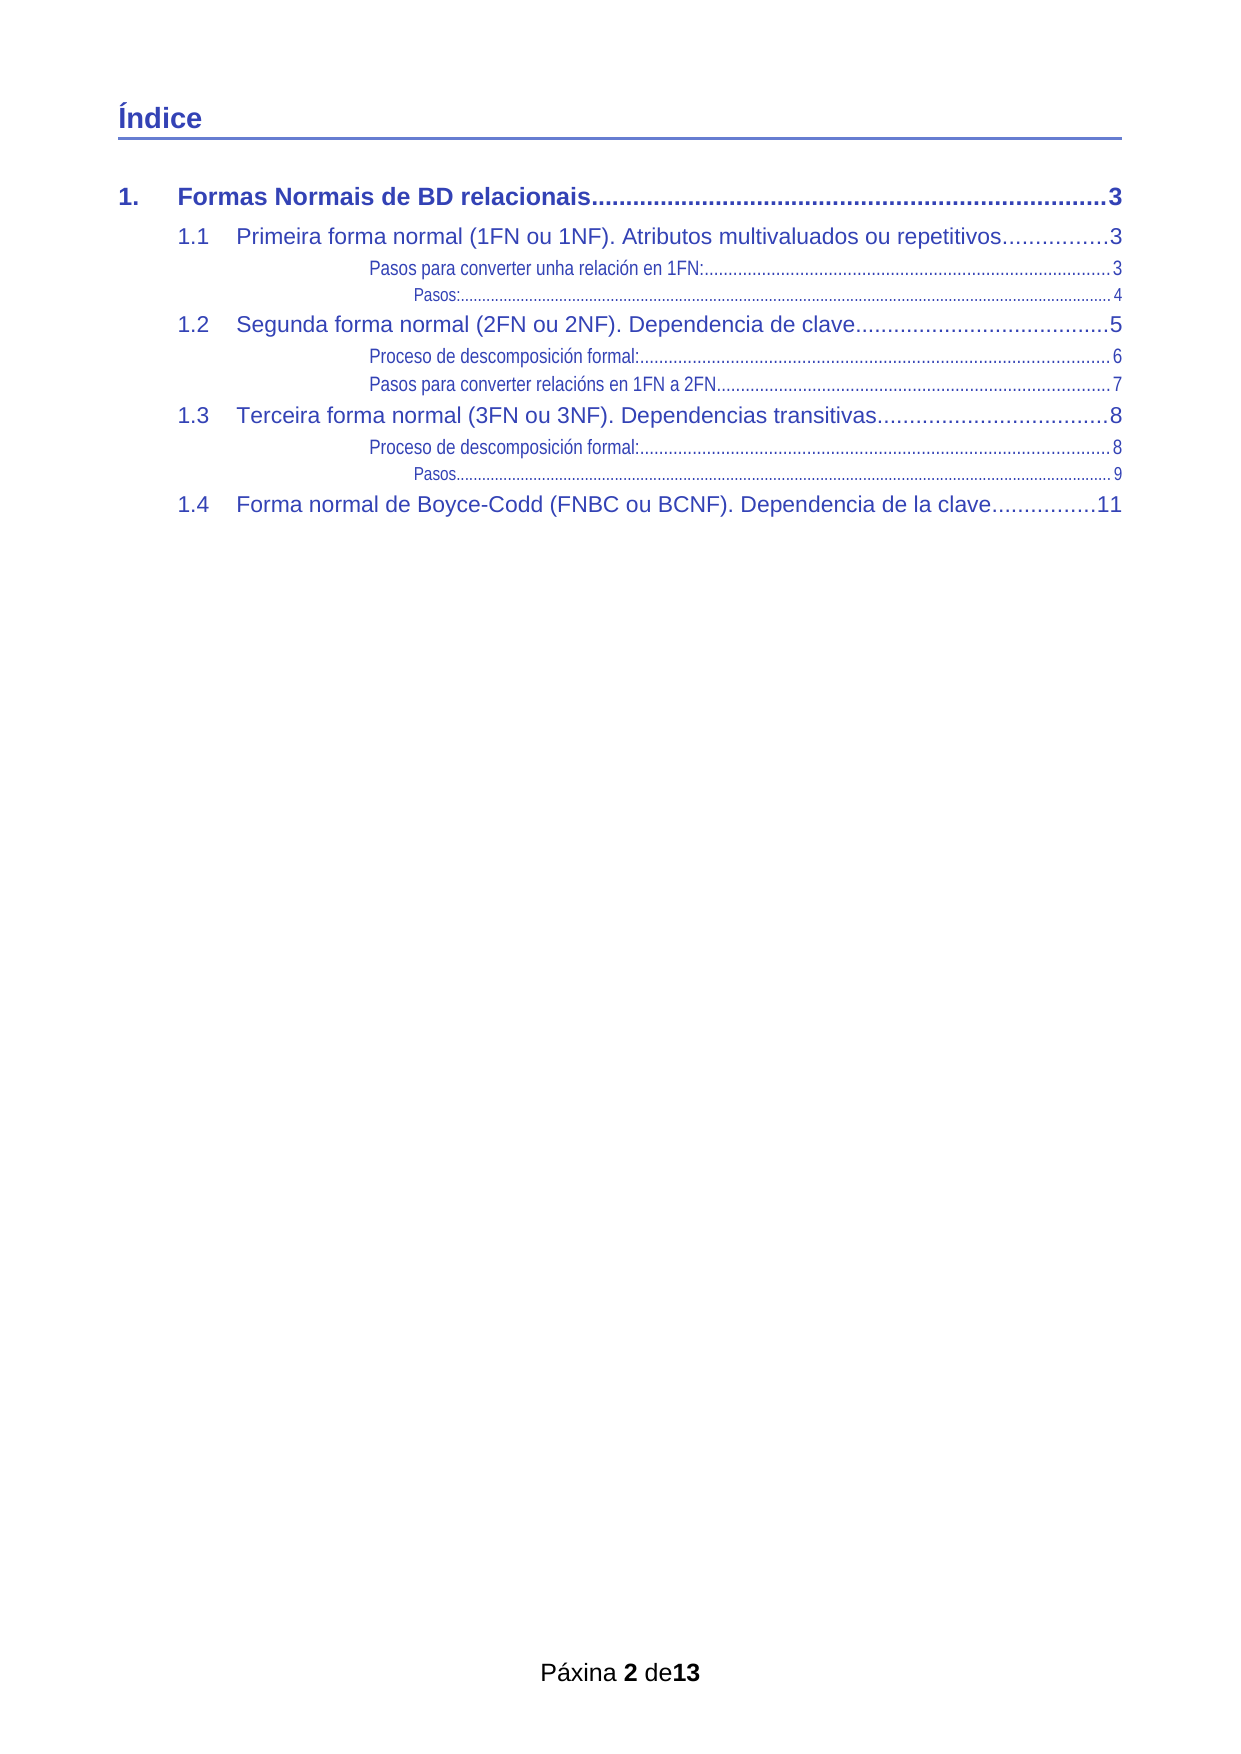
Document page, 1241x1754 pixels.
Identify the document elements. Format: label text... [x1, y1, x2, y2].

text 1.2 Segunda forma normal (2FN ou 2NF). Dependencia de clave 5 [177, 311, 1122, 338]
text Pasos: 4 [413, 283, 1122, 305]
text 1. Formas Normais de BD relacionais 3 [118, 182, 1122, 210]
text 1.4 Forma normal de Boyce-Codd (FNBC ou BCNF). Dependencia de la clave 11 [177, 491, 1122, 517]
text Proceso de descomposición formal: 6 [354, 344, 1122, 368]
text Pasos 9 [413, 463, 1122, 484]
text 1.3 Terceira forma normal (3FN ou 3NF). Dependencias transitivas 8 [177, 402, 1122, 429]
text 1.1 Primeira forma normal (1FN ou 1NF). Atributos multivaluados ou repetitivos 3 [177, 223, 1122, 249]
text Índice [118, 101, 1122, 137]
text Pasos para converter relacións en 1FN a 2FN 7 [354, 372, 1122, 396]
text Proceso de descomposición formal: 8 [354, 435, 1122, 459]
text Pasos para converter unha relación en 1FN: 3 [354, 255, 1122, 279]
